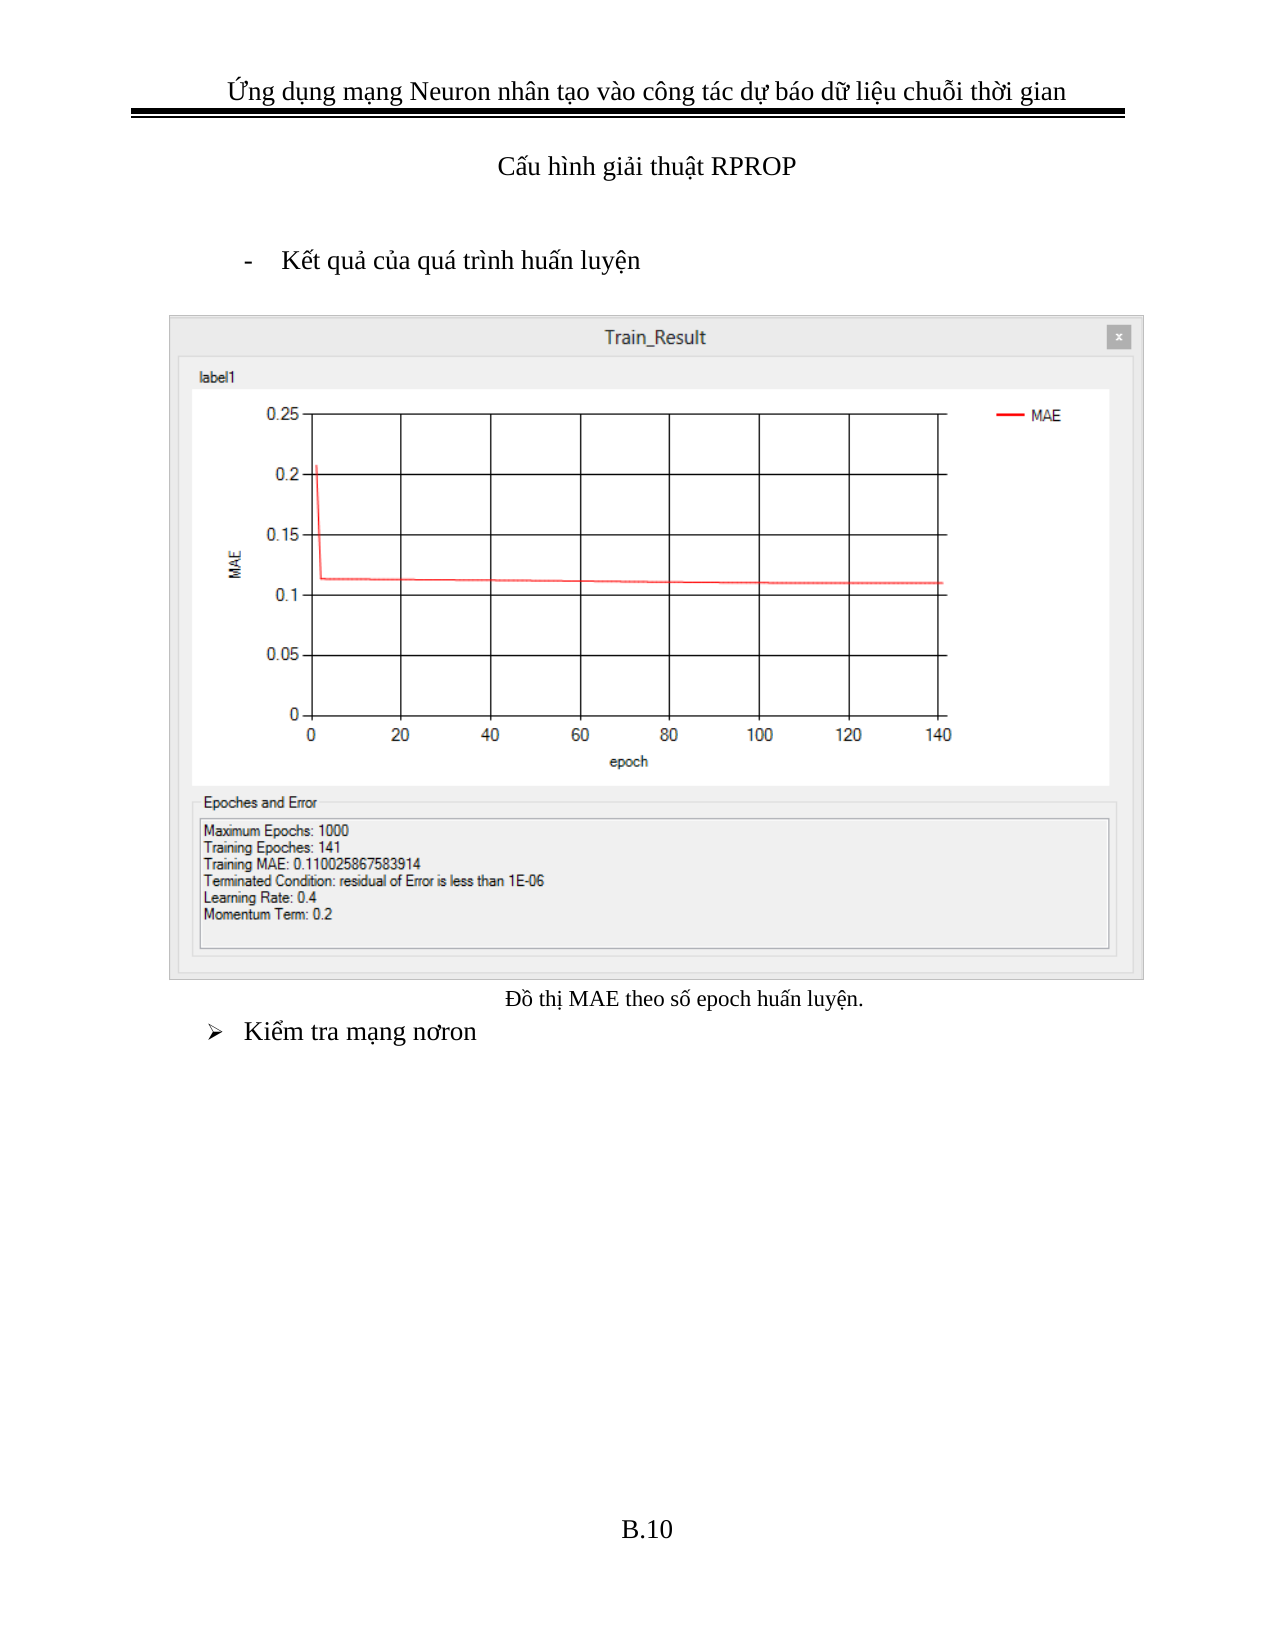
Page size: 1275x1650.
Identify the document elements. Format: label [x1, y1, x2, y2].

picture [170, 316, 1143, 979]
